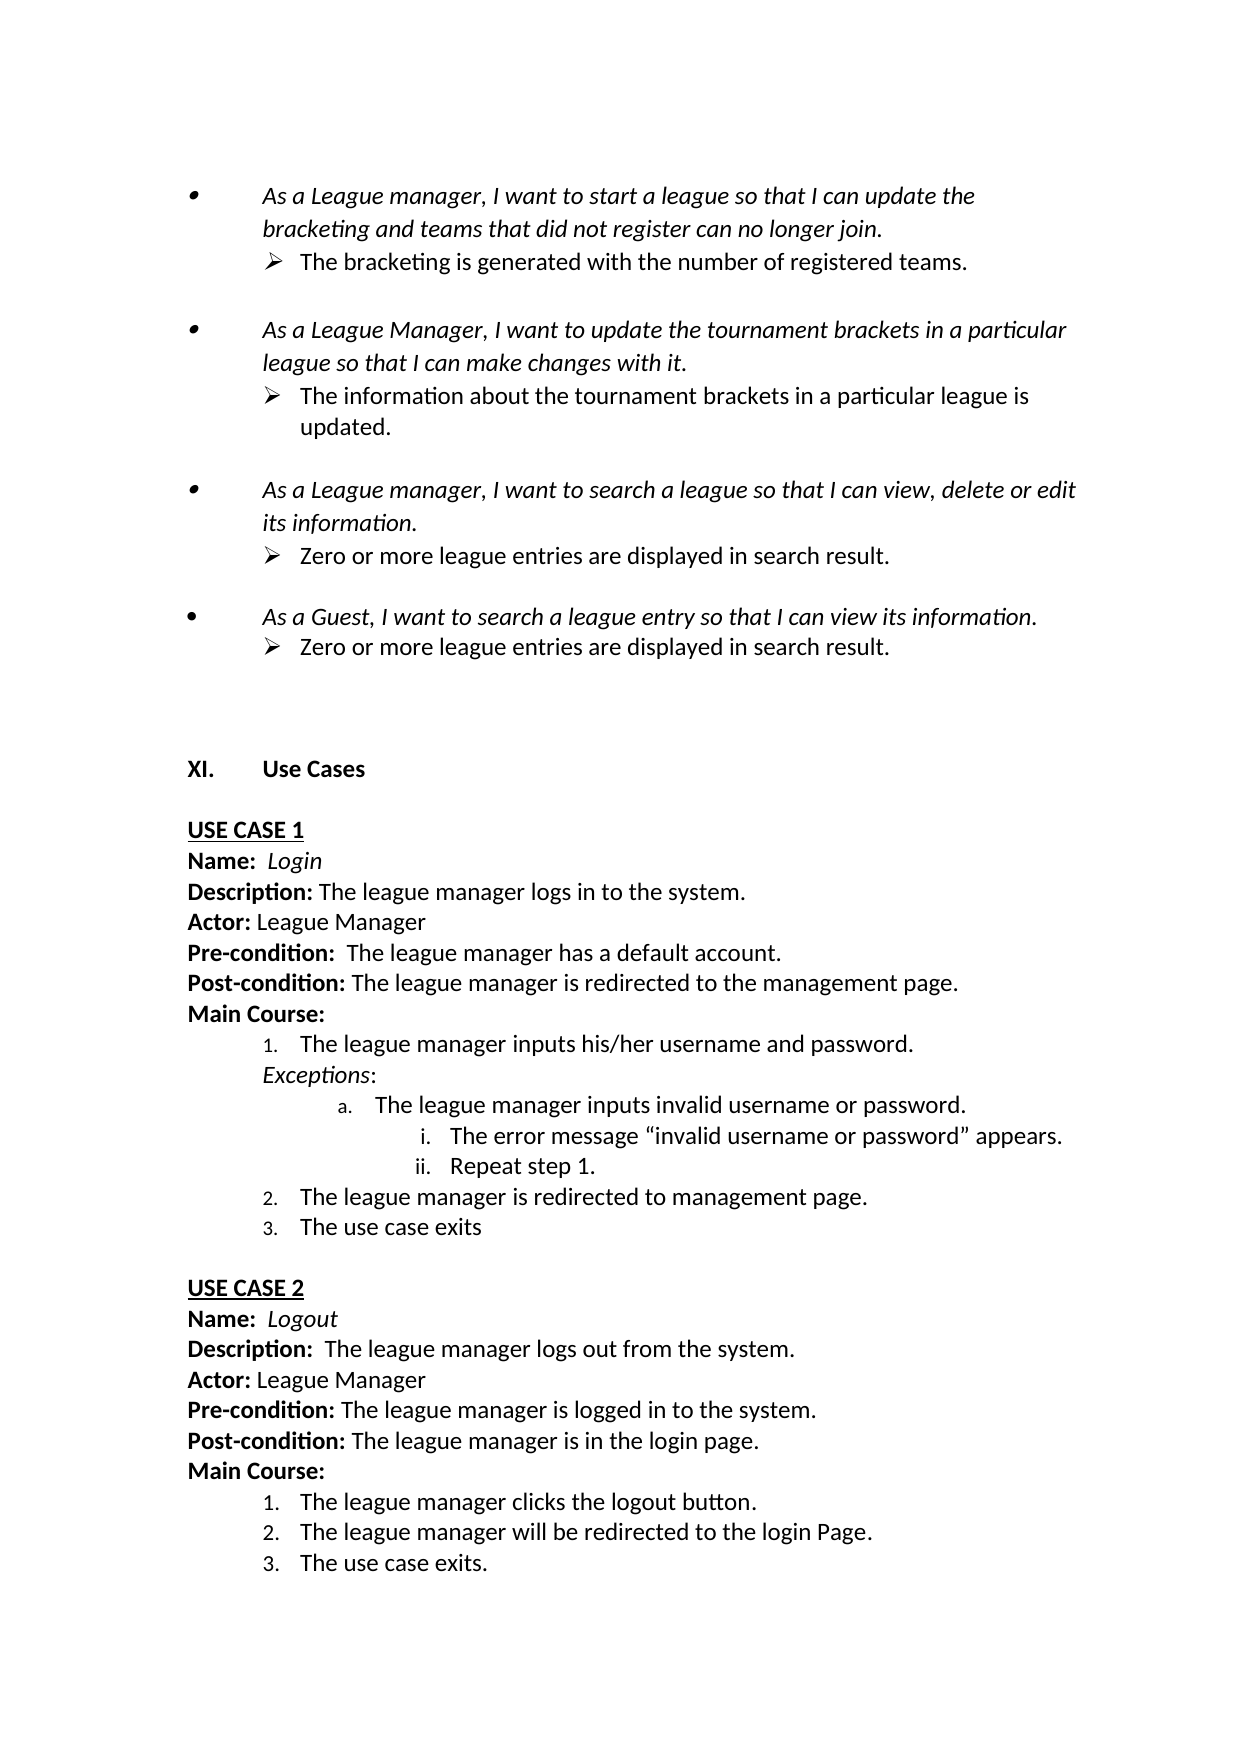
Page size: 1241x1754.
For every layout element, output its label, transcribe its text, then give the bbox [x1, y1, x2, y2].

text Pre-condition: The league manager is logged in to the system. [187, 1394, 1090, 1425]
list Zero or more league entries are displayed in search result. [262, 631, 1090, 662]
text Name: Login [187, 845, 1090, 876]
list The use case exits [262, 1211, 1090, 1242]
list The bracketing is generated with the number of registered teams. [262, 246, 1090, 277]
text Main Course: [187, 998, 1090, 1028]
list The error message “invalid username or password” appears. [431, 1120, 1090, 1150]
list The league manager inputs invalid username or password. [337, 1089, 1090, 1120]
list Repeat step 1. [431, 1150, 1090, 1181]
text USE CASE 1 [187, 814, 1090, 845]
text USE CASE 2 [187, 1272, 1090, 1303]
text Main Course: [187, 1456, 1090, 1486]
text Description: The league manager logs out from the system. [187, 1333, 1090, 1364]
list The league manager is redirected to management page. [262, 1181, 1090, 1211]
list The league manager will be redirected to the login Page. [262, 1517, 1090, 1547]
list Use Cases [187, 753, 1090, 784]
list As a Guest, I want to search a league entry so that I can view its information. [187, 601, 1090, 631]
list The information about the tournament brackets in a particular league is updated. [262, 380, 1090, 441]
list The use case exits. [262, 1547, 1090, 1578]
list As a League Manager, I want to update the tournament brackets in a particular league so that I can make changes with it. [187, 314, 1090, 378]
text Pre-condition: The league manager has a default account. [187, 937, 1090, 967]
list The league manager clicks the logout button. [262, 1486, 1090, 1517]
text Actor: League Manager [187, 1364, 1090, 1394]
text Name: Logout [187, 1303, 1090, 1333]
list As a League manager, I want to search a league so that I can view, delete or edit its information. [187, 474, 1090, 537]
text Description: The league manager logs in to the system. [187, 876, 1090, 906]
text Post-condition: The league manager is redirected to the management page. [187, 967, 1090, 998]
list Zero or more league entries are displayed in search result. [262, 540, 1090, 570]
text Exceptions: [187, 1059, 1090, 1089]
text Post-condition: The league manager is in the login page. [187, 1425, 1090, 1456]
list As a League manager, I want to start a league so that I can update the bracketing and teams that did not register can no longer join. [187, 181, 1090, 244]
list The league manager inputs his/her username and password. [262, 1028, 1090, 1059]
text Actor: League Manager [187, 906, 1090, 937]
